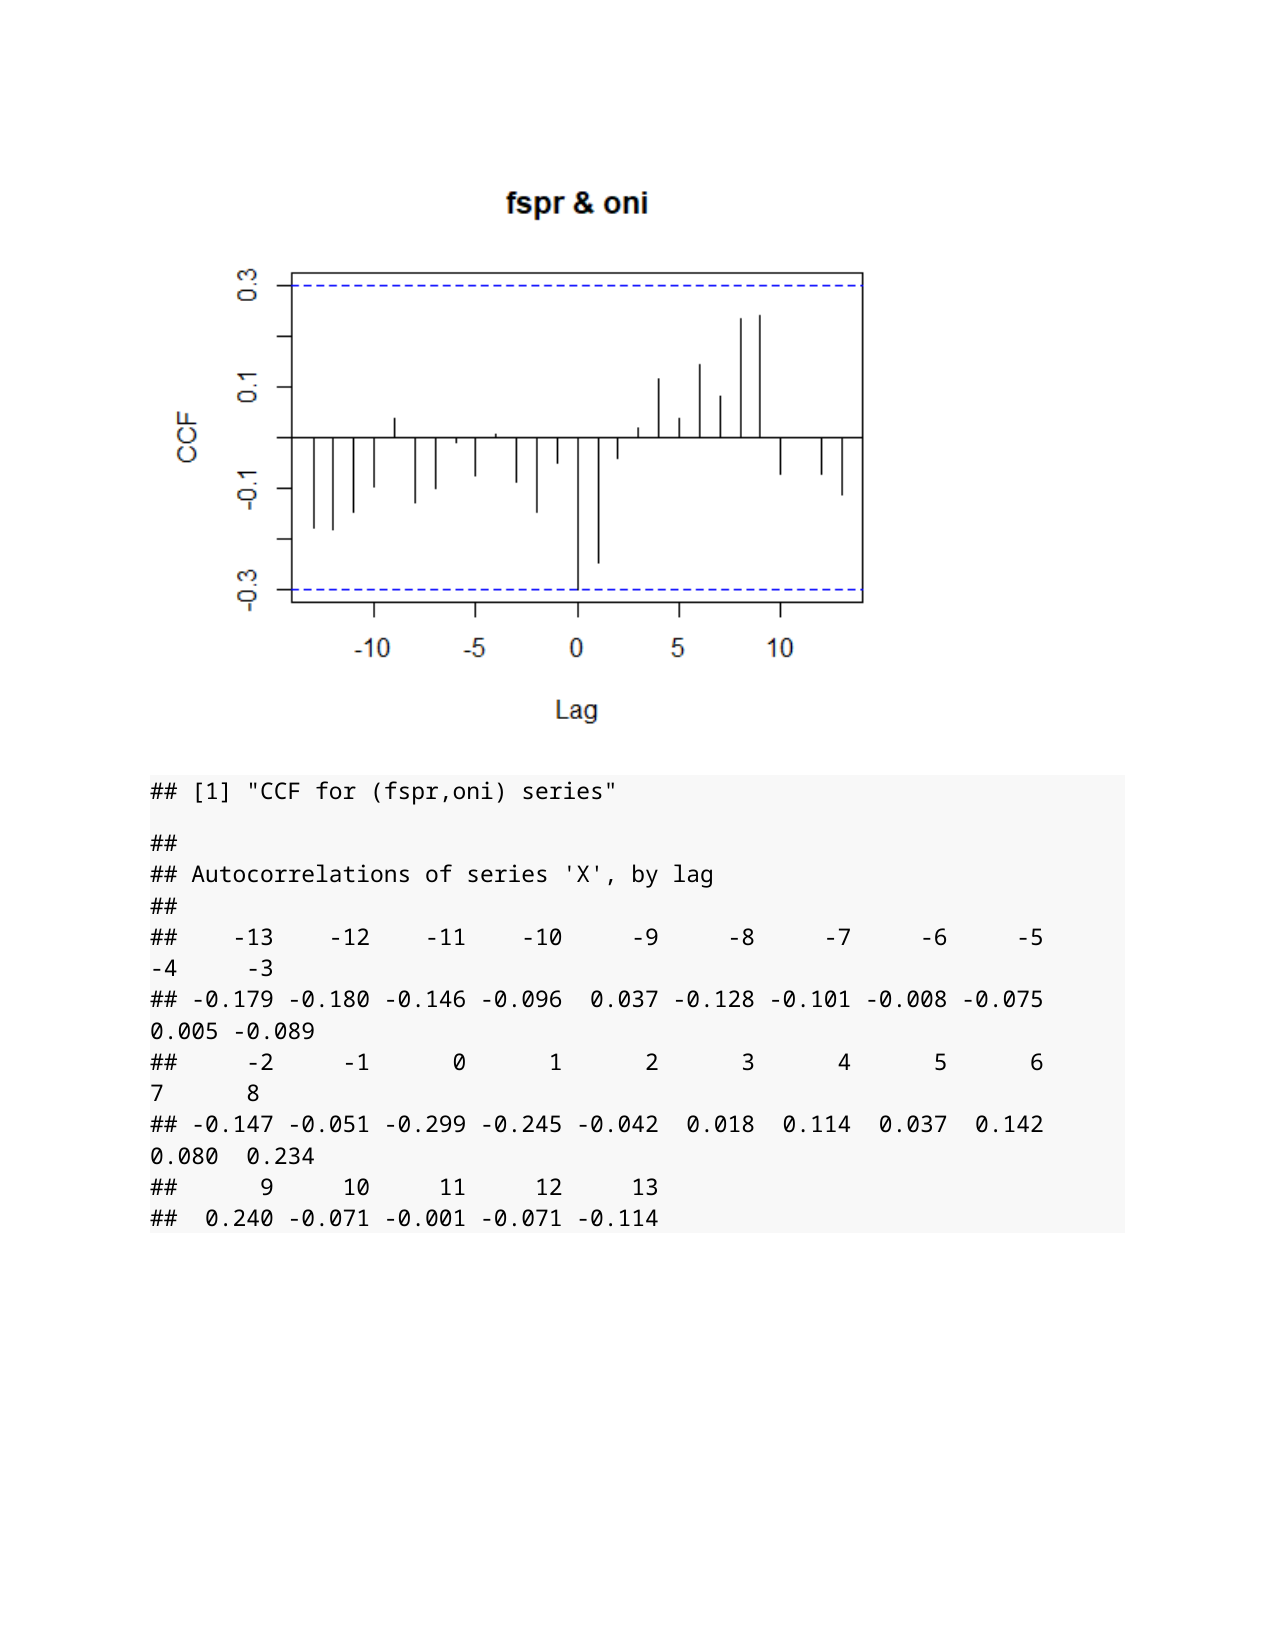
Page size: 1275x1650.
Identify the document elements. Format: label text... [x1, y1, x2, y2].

text ## [1] "CCF for (fspr,oni) series" [150, 775, 1125, 806]
picture [168, 150, 927, 757]
text ## ## Autocorrelations of series 'X', by lag ## ## -13 -12 -11 -10 -9 -8 -7 -6 -5 -4 -3 ## -0.179 -0.180 -0.146 -0.096 0.037 -0.128 -0.101 -0.008 -0.075 0.005 -0.089 ## -2 -1 0 1 2 3 4 5 6 7 8 ## -0.147 -0.051 -0.299 -0.245 -0.042 0.018 0.114 0.037 0.142 0.080 0.234 ## 9 10 11 12 13 ## 0.240 -0.071 -0.001 -0.071 -0.114 [150, 827, 1125, 1233]
